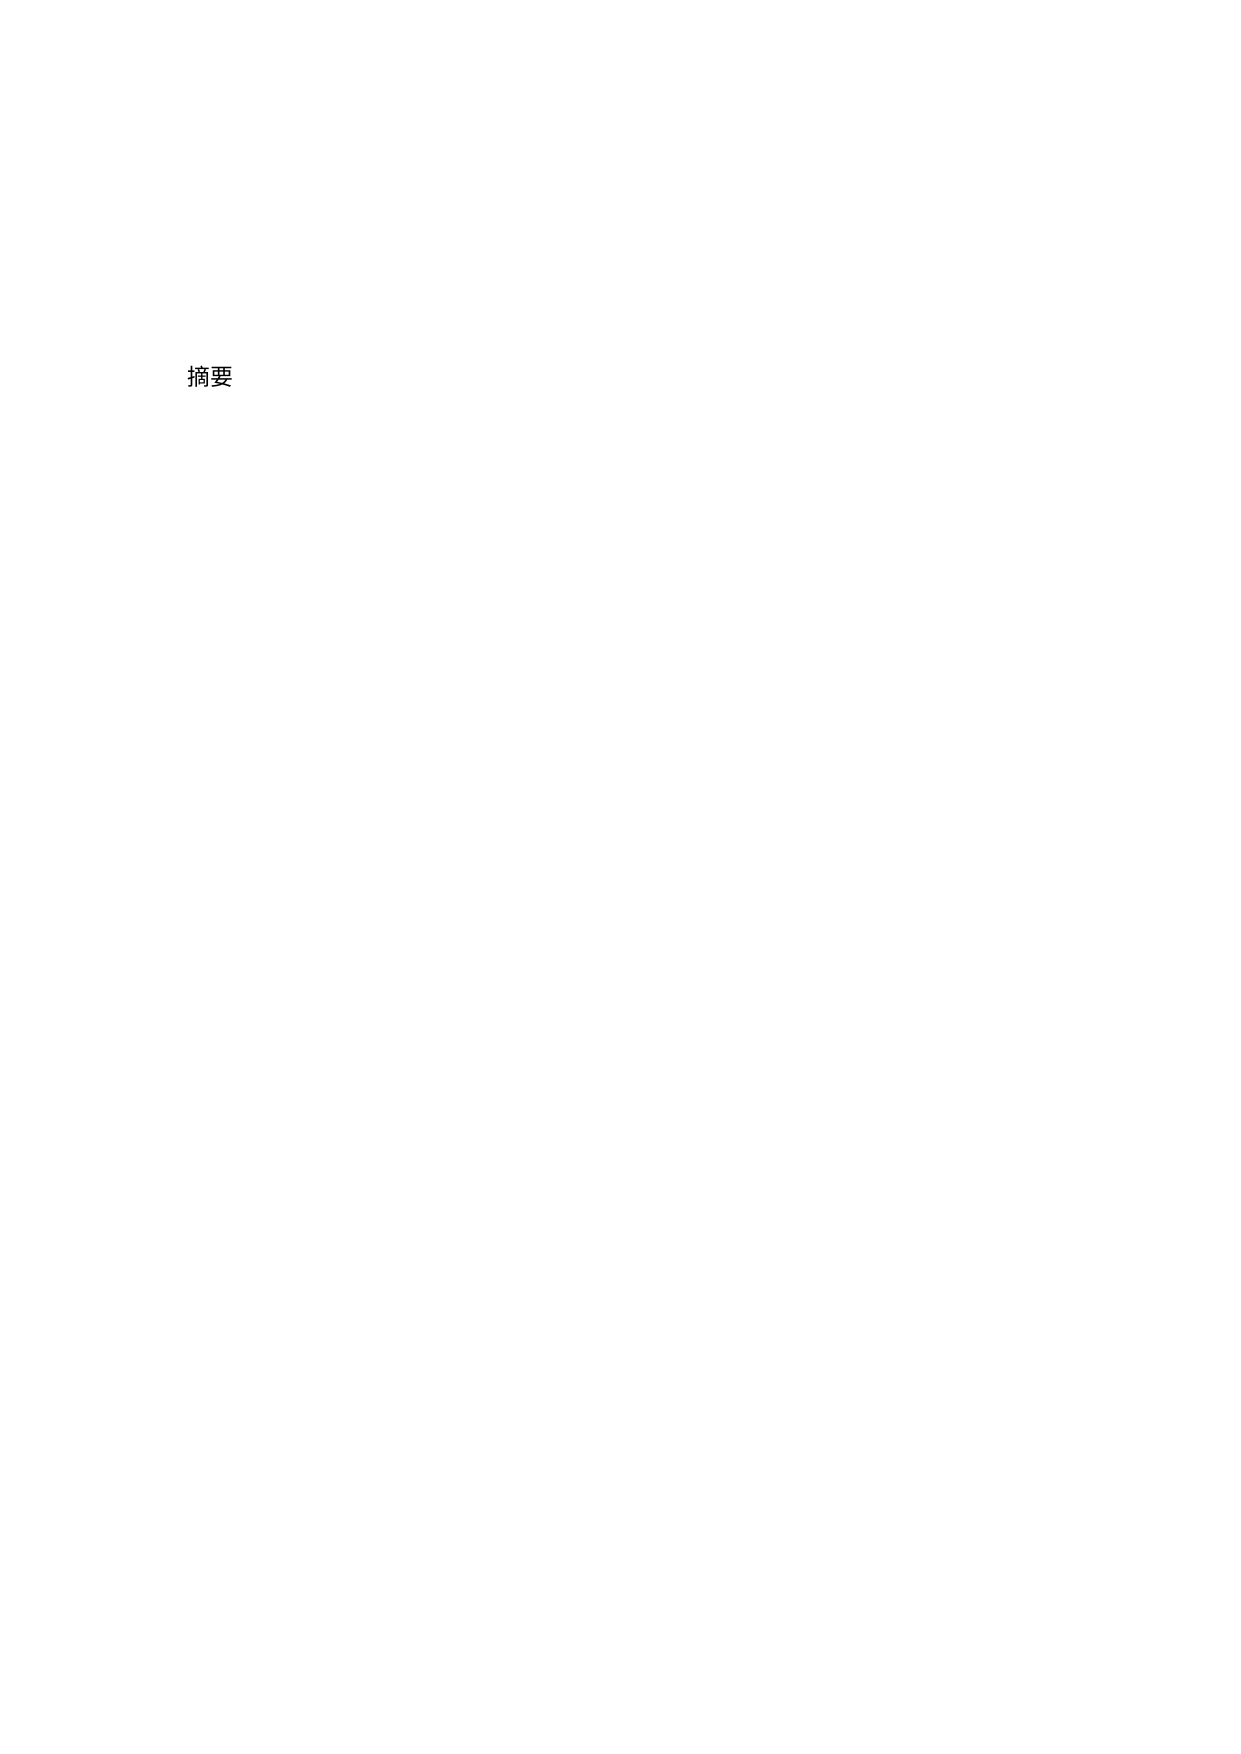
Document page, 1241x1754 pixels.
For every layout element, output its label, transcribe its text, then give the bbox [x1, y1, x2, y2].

text 摘要 [187, 358, 1053, 392]
